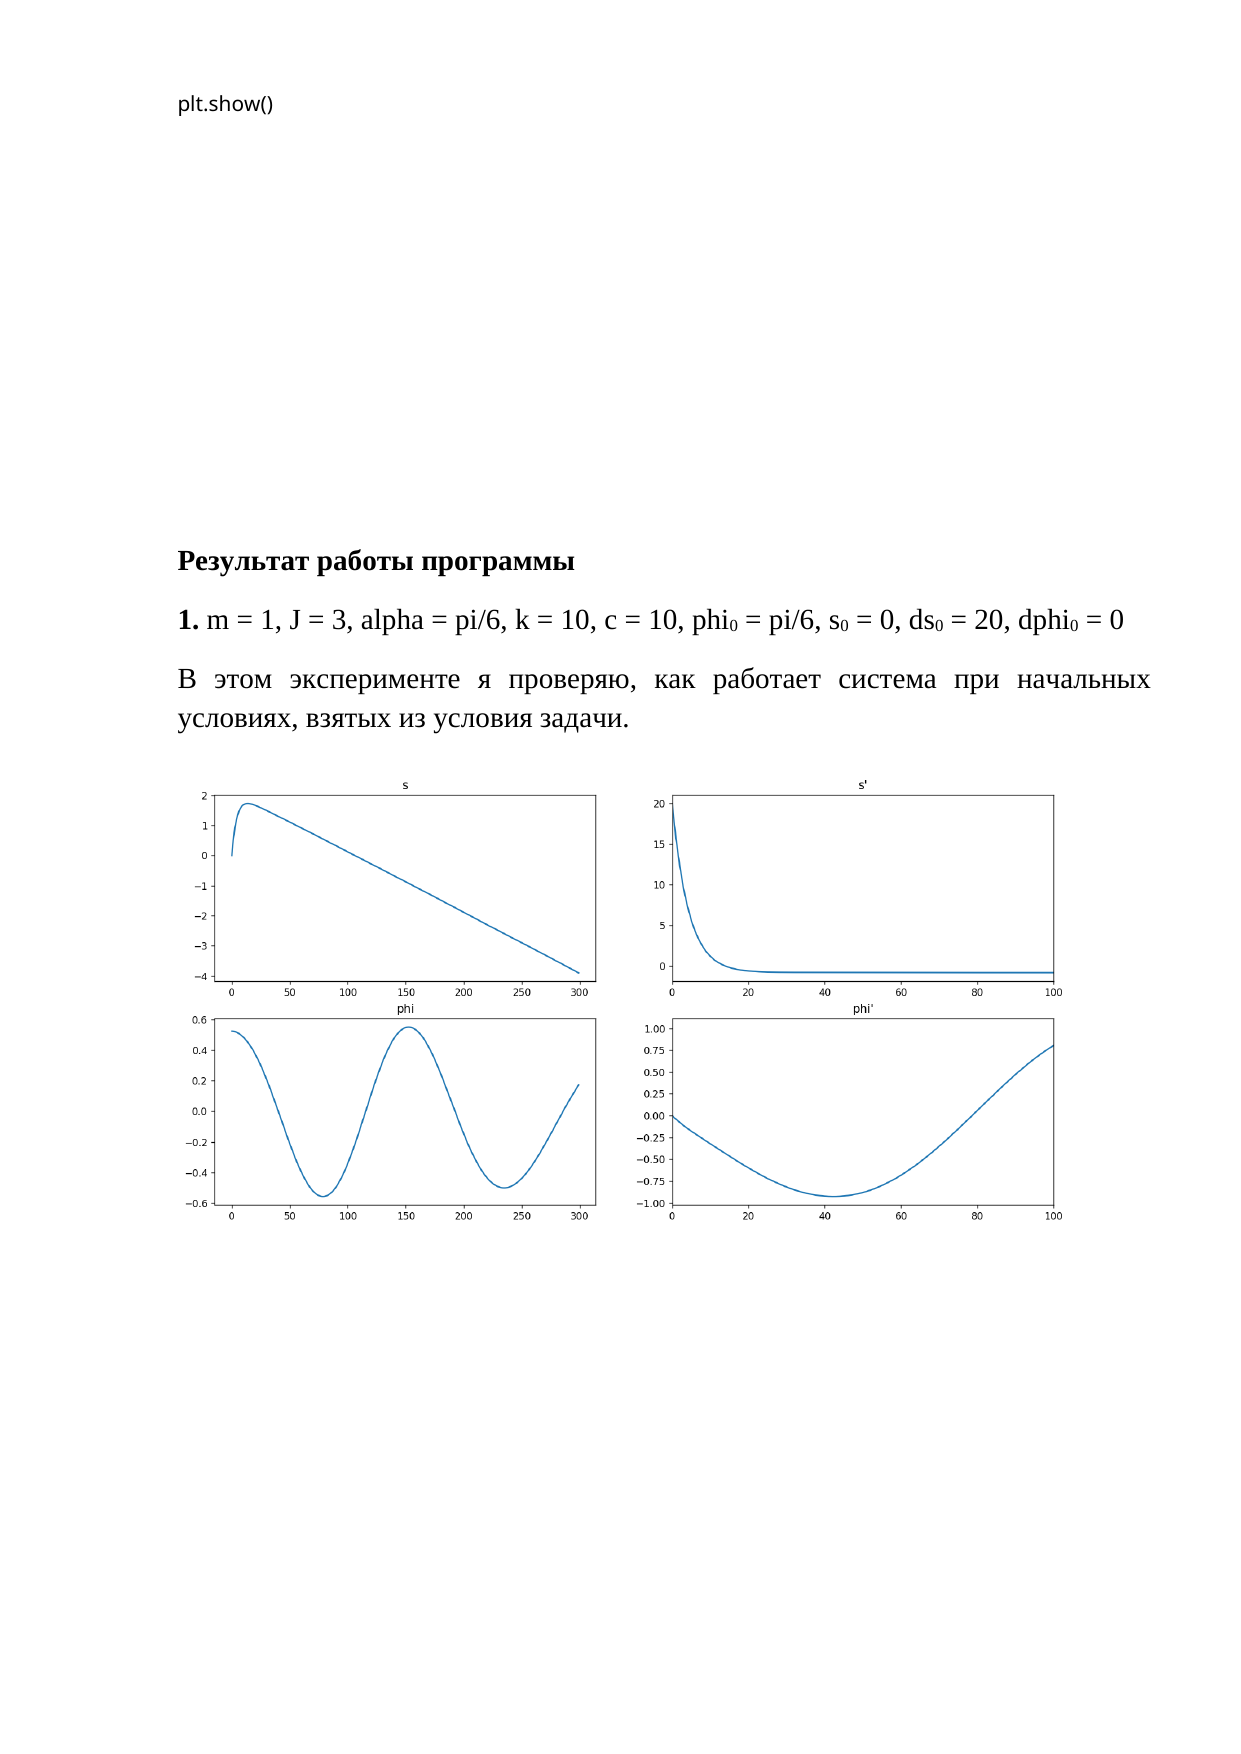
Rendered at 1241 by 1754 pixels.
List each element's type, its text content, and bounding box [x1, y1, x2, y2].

text plt.show() [177, 89, 1152, 117]
text Результат работы программы [177, 543, 1152, 576]
text 1. m = 1, J = 3, alpha = pi/6, k = 10, c = 10, phi0 = pi/6, s0 = 0, ds0 = 20, dphi0 = 0 [177, 602, 1152, 636]
text В этом эксперименте я проверяю, как работает система при начальных условиях, взятых из условия задачи. [177, 661, 1152, 733]
picture [177, 759, 1090, 1252]
